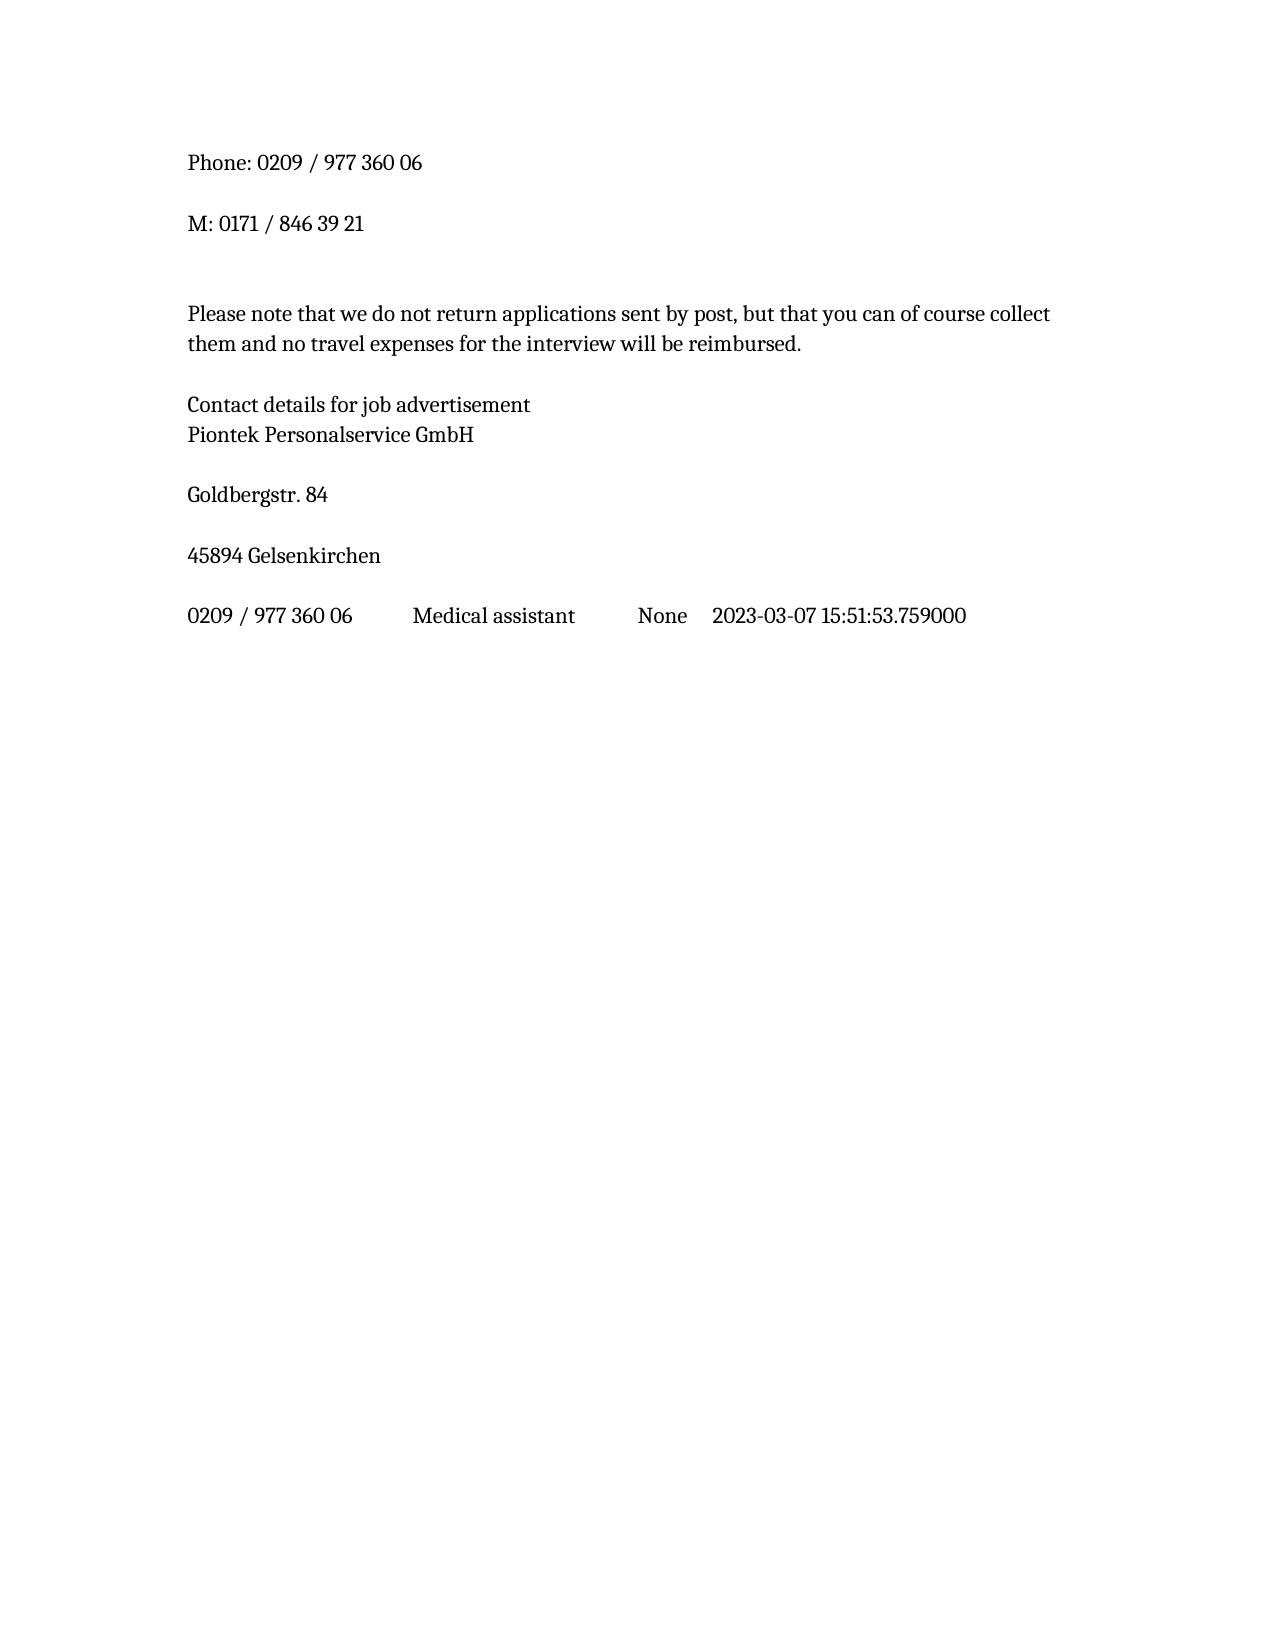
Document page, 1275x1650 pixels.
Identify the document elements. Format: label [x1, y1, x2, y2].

text [187, 150, 1087, 660]
